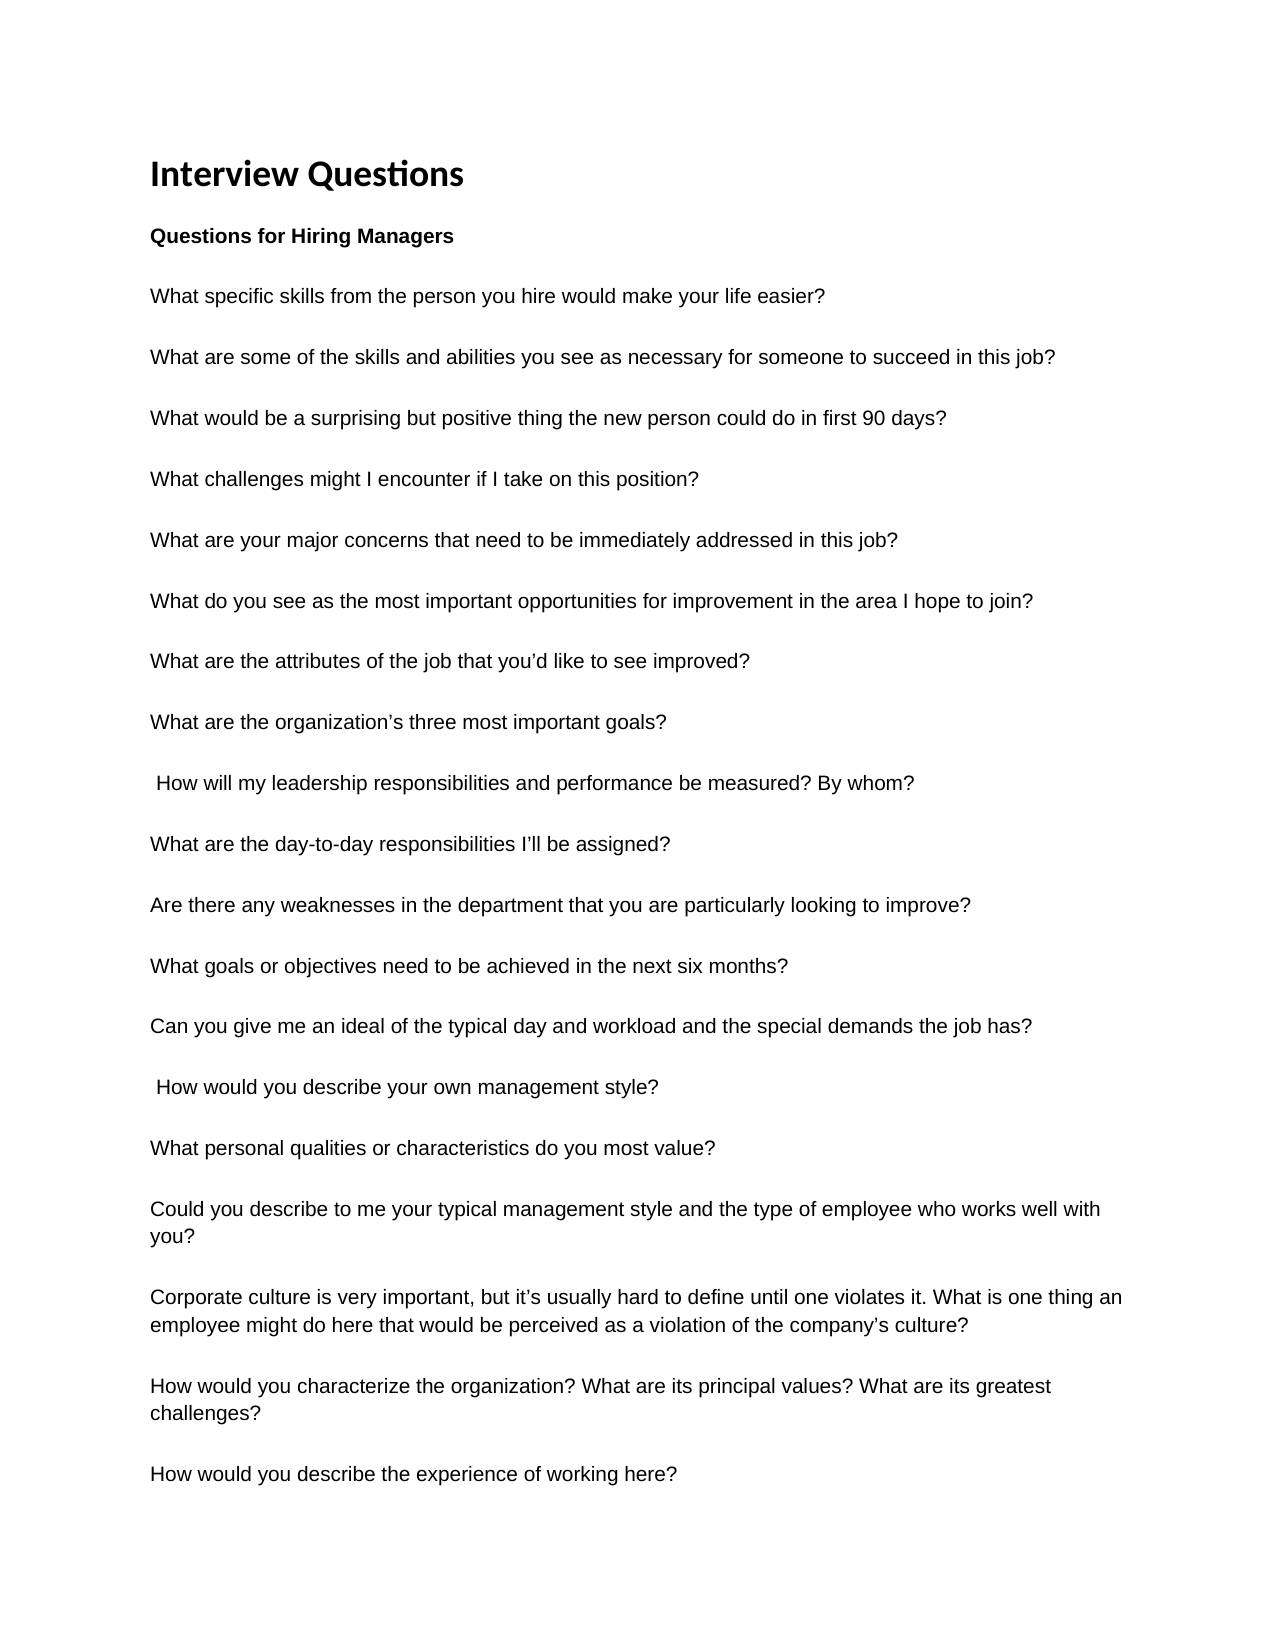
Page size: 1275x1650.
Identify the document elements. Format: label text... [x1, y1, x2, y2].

text How would you describe your own management style? [150, 1075, 1125, 1099]
text What are the organization’s three most important goals? [150, 710, 1125, 734]
text Questions for Hiring Managers [150, 223, 1125, 247]
text Corporate culture is very important, but it’s usually hard to define until one violates it. What is one thing an employee might do here that would be perceived as a violation of the company’s culture? [150, 1285, 1125, 1337]
text What are the day-to-day responsibilities I’ll be assigned? [150, 832, 1125, 856]
text What are the attributes of the job that you’d like to see improved? [150, 649, 1125, 673]
text What specific skills from the person you hire would make your life easier? [150, 284, 1125, 308]
text Could you describe to me your typical management style and the type of employee who works well with you? [150, 1197, 1125, 1248]
text What are your major concerns that need to be immediately addressed in this job? [150, 528, 1125, 552]
text Can you give me an ideal of the typical day and workload and the special demands the job has? [150, 1014, 1125, 1038]
text How would you describe the experience of working here? [150, 1462, 1125, 1486]
text Interview Questions [150, 150, 1125, 196]
text How would you characterize the organization? What are its principal values? What are its greatest challenges? [150, 1373, 1125, 1425]
text What would be a surprising but positive thing the new person could do in first 90 days? [150, 406, 1125, 430]
text How will my leadership responsibilities and performance be measured? By whom? [150, 771, 1125, 795]
text What do you see as the most important opportunities for improvement in the area I hope to join? [150, 588, 1125, 612]
text Are there any weaknesses in the department that you are particularly looking to improve? [150, 893, 1125, 917]
text What personal qualities or characteristics do you most value? [150, 1136, 1125, 1160]
text What challenges might I encounter if I take on this position? [150, 467, 1125, 491]
text What are some of the skills and abilities you see as necessary for someone to succeed in this job? [150, 345, 1125, 369]
text What goals or objectives need to be achieved in the next six months? [150, 953, 1125, 977]
